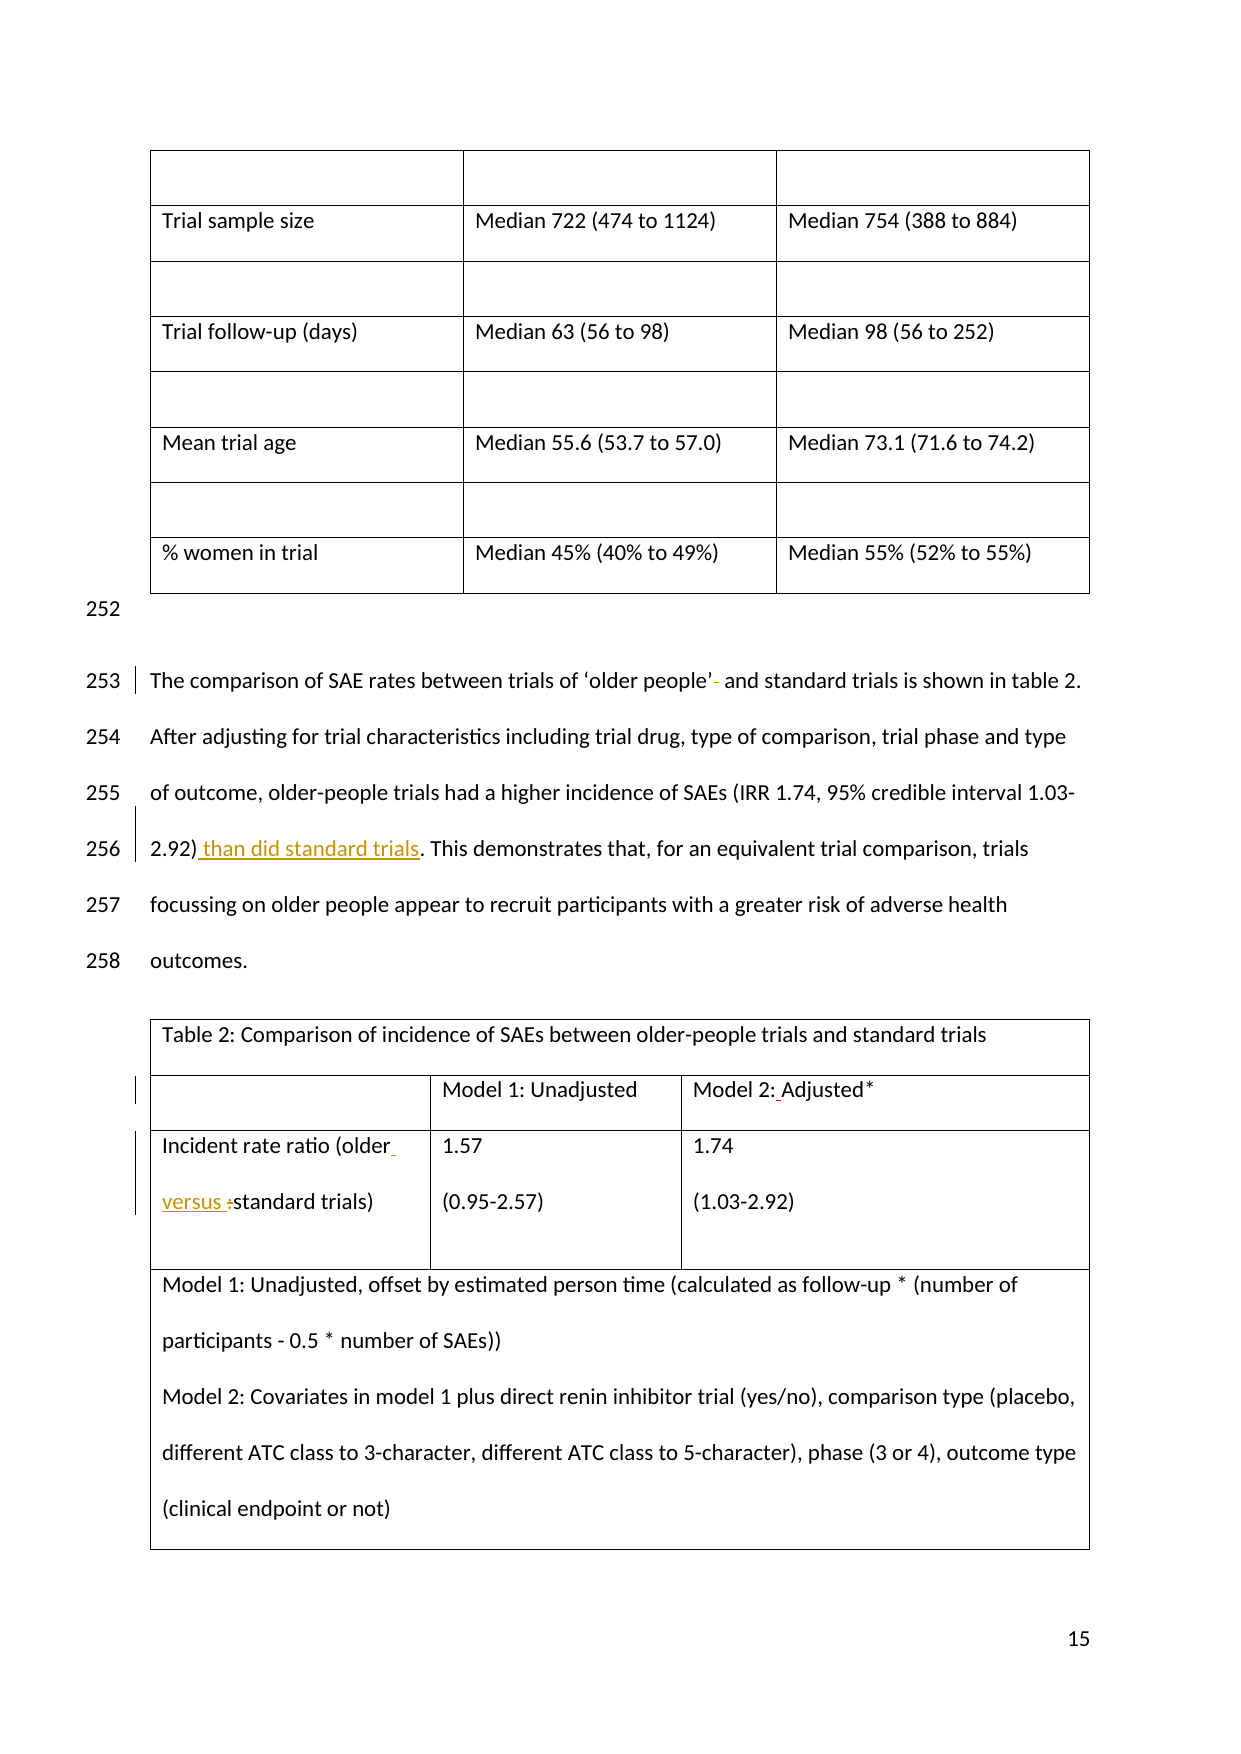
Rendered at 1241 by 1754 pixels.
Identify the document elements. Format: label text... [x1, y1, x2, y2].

table_cell Median 45% (40% to 49%) [464, 538, 776, 592]
table_cell [151, 1076, 430, 1130]
table_cell [464, 483, 776, 537]
table_cell [464, 372, 776, 427]
table_cell Median 73.1 (71.6 to 74.2) [777, 428, 1089, 482]
table_cell [777, 372, 1089, 427]
table_cell [464, 262, 776, 316]
table_cell Model 2:Adjusted* [682, 1076, 1089, 1130]
table_cell [464, 151, 776, 205]
table_cell Median 722 (474 to 1124) [464, 206, 776, 261]
table_cell Trial sample size [151, 206, 463, 261]
table_cell Median 98 (56 to 252) [777, 317, 1089, 371]
table_cell Mean trial age [151, 428, 463, 482]
table_cell [151, 372, 463, 427]
table_header Table 2: Comparison of incidence of SAEs between older-people trials and standard trials [151, 1020, 1089, 1074]
table_cell Model 1: Unadjusted [431, 1076, 681, 1130]
table_cell 1.74 (1.03-2.92) [682, 1131, 1089, 1269]
table_cell [777, 262, 1089, 316]
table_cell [151, 1270, 1089, 1549]
table_cell [777, 151, 1089, 205]
table_cell % women in trial [151, 538, 463, 592]
table_cell [151, 151, 463, 205]
table_cell Incident rate ratio (olderstandard trials) [151, 1131, 430, 1269]
table_cell Median 754 (388 to 884) [777, 206, 1089, 261]
table_cell Median 63 (56 to 98) [464, 317, 776, 371]
text The comparison of SAE rates between trials of ‘older people’ and standard trials is shown in table 2. After adjusting for trial characteristics including trial drug, type of comparison, trial phase and type of outcome, older-people trials had a higher incidence of SAEs (IRR 1.74, 95% credible interval 1.03-2.92). This demonstrates that, for an equivalent trial comparison, trials focussing on older people appear to recruit participants with a greater risk of adverse health outcomes. [150, 666, 1090, 974]
table_cell [777, 483, 1089, 537]
table_cell [151, 262, 463, 316]
table_cell Median 55.6 (53.7 to 57.0) [464, 428, 776, 482]
table_cell Trial follow-up (days) [151, 317, 463, 371]
table_cell 1.57 (0.95-2.57) [431, 1131, 681, 1269]
table_cell Median 55% (52% to 55%) [777, 538, 1089, 592]
table_cell [151, 483, 463, 537]
